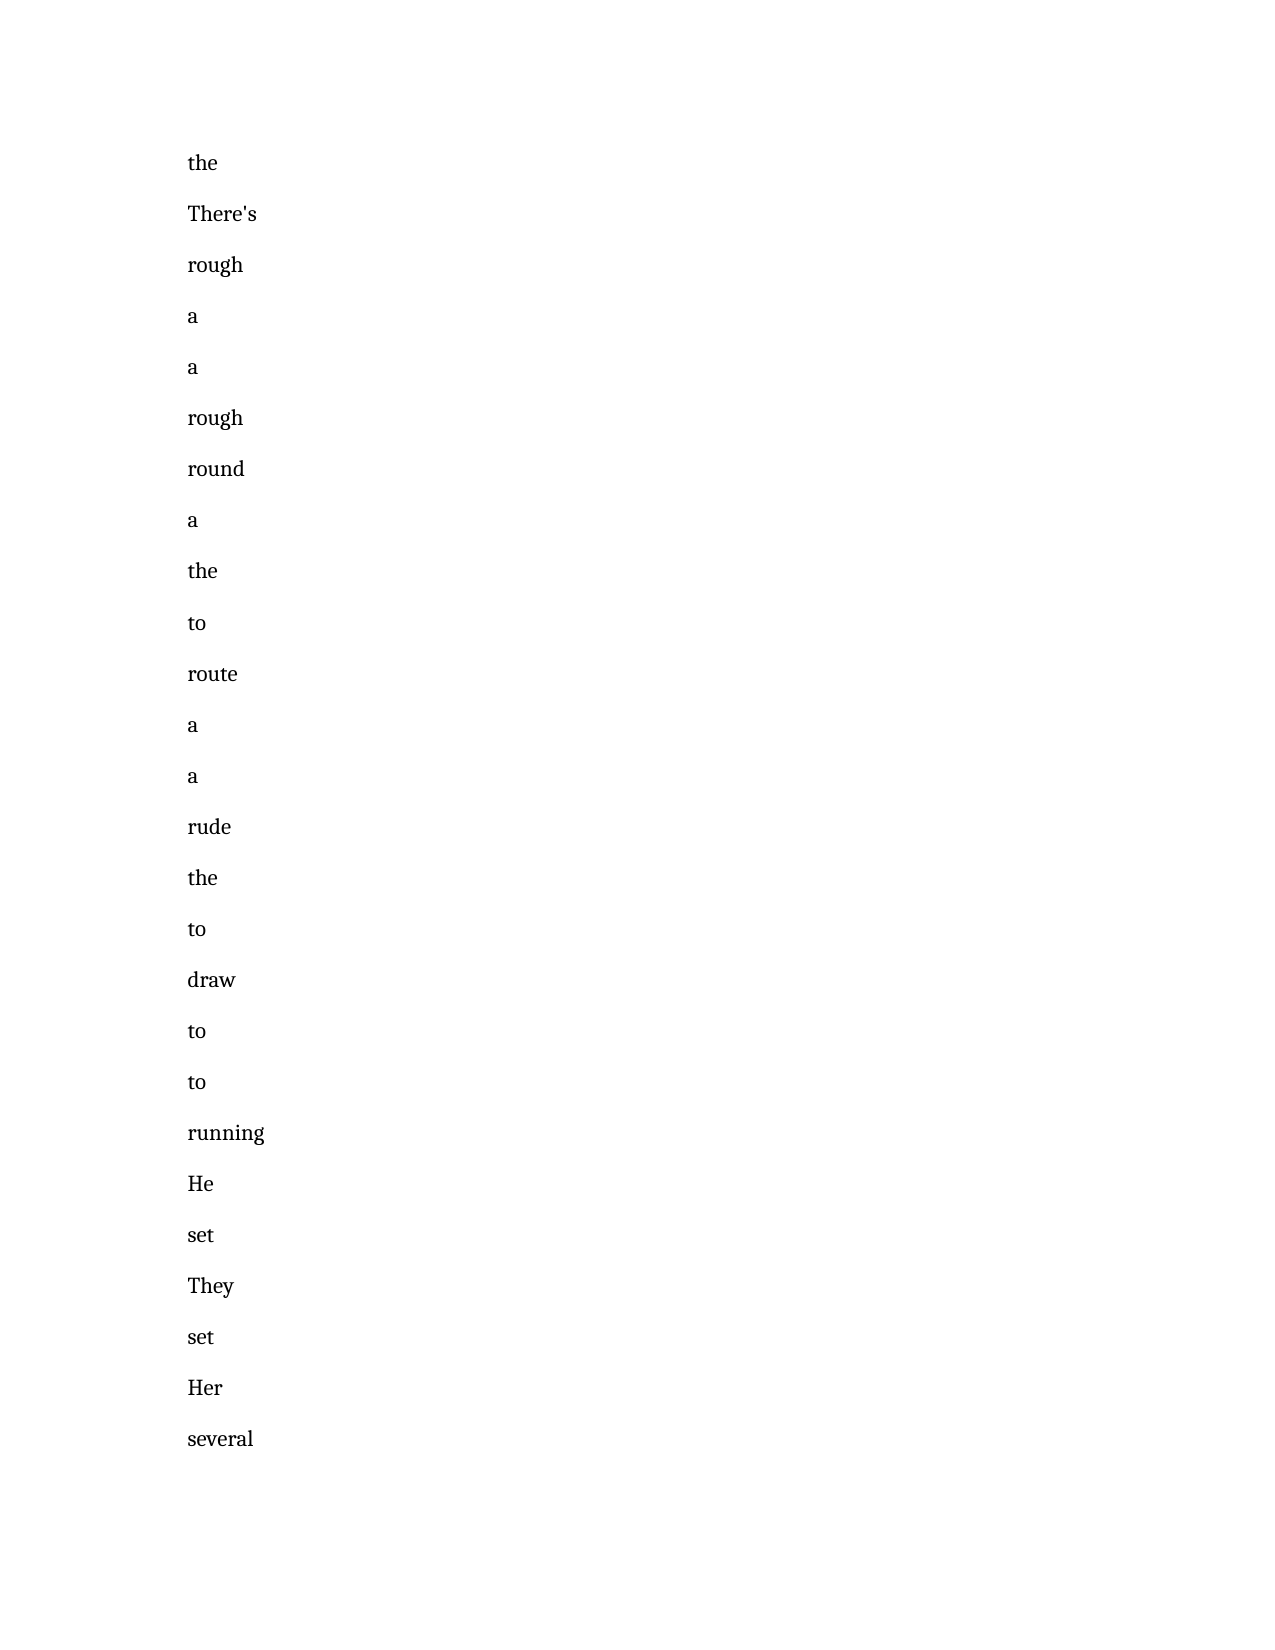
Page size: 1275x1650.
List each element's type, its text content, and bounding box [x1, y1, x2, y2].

text a [187, 354, 1087, 381]
text There's [187, 201, 1087, 227]
text He [187, 1171, 1087, 1197]
text Her [187, 1375, 1087, 1401]
text set [187, 1222, 1087, 1248]
text the [187, 864, 1087, 891]
text the [187, 150, 1087, 176]
text running [187, 1120, 1087, 1146]
text to [187, 916, 1087, 942]
text a [187, 762, 1087, 789]
text rude [187, 813, 1087, 840]
text a [187, 507, 1087, 534]
text rough [187, 252, 1087, 278]
text several [187, 1426, 1087, 1452]
text to [187, 609, 1087, 636]
text draw [187, 967, 1087, 993]
text to [187, 1069, 1087, 1095]
text a [187, 303, 1087, 329]
text rough [187, 405, 1087, 432]
text the [187, 558, 1087, 585]
text to [187, 1018, 1087, 1044]
text a [187, 711, 1087, 738]
text set [187, 1324, 1087, 1350]
text They [187, 1273, 1087, 1299]
text route [187, 660, 1087, 687]
text round [187, 456, 1087, 483]
